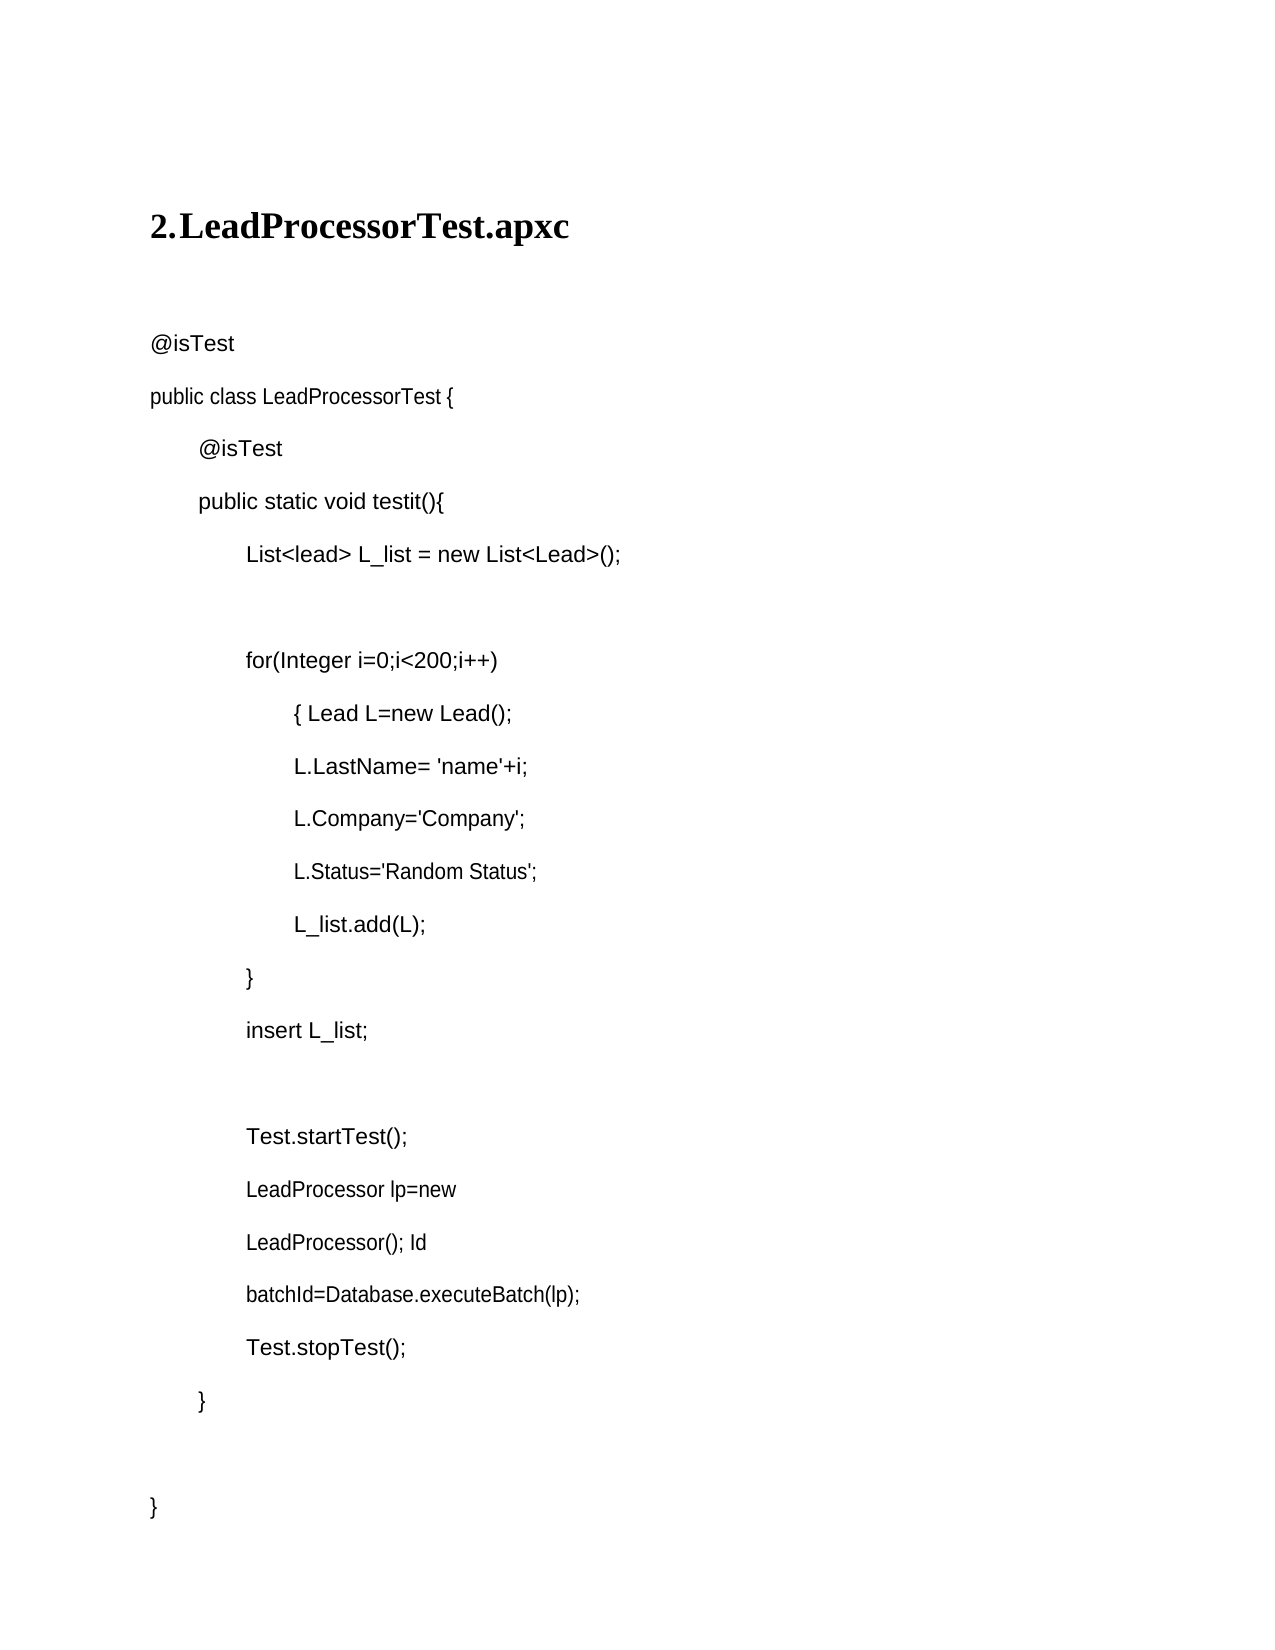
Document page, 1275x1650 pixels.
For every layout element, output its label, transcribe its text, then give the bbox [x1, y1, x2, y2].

text } [150, 1493, 1135, 1519]
text @isTest [150, 330, 1135, 356]
text public class LeadProcessorTest { @isTest [150, 383, 456, 462]
text public static void testit(){ [198, 488, 1135, 514]
text Test.startTest(); [246, 1123, 1135, 1149]
text } [246, 964, 1135, 990]
text insert L_list; [246, 1017, 1135, 1043]
text List<lead> L_list = new List<Lead>(); [246, 541, 1135, 568]
text } [198, 1387, 1135, 1413]
text for(Integer i=0;i<200;i++){ Lead L=new Lead(); L.LastName= 'name'+i; L.Company='Company'; L.Status='Random Status'; L_list.add(L); [246, 647, 545, 937]
text LeadProcessor lp=new LeadProcessor(); Id batchId=Database.executeBatch(lp); Test.stopTest(); [246, 1176, 616, 1360]
subtitle LeadProcessorTest.apxc [150, 204, 1135, 247]
